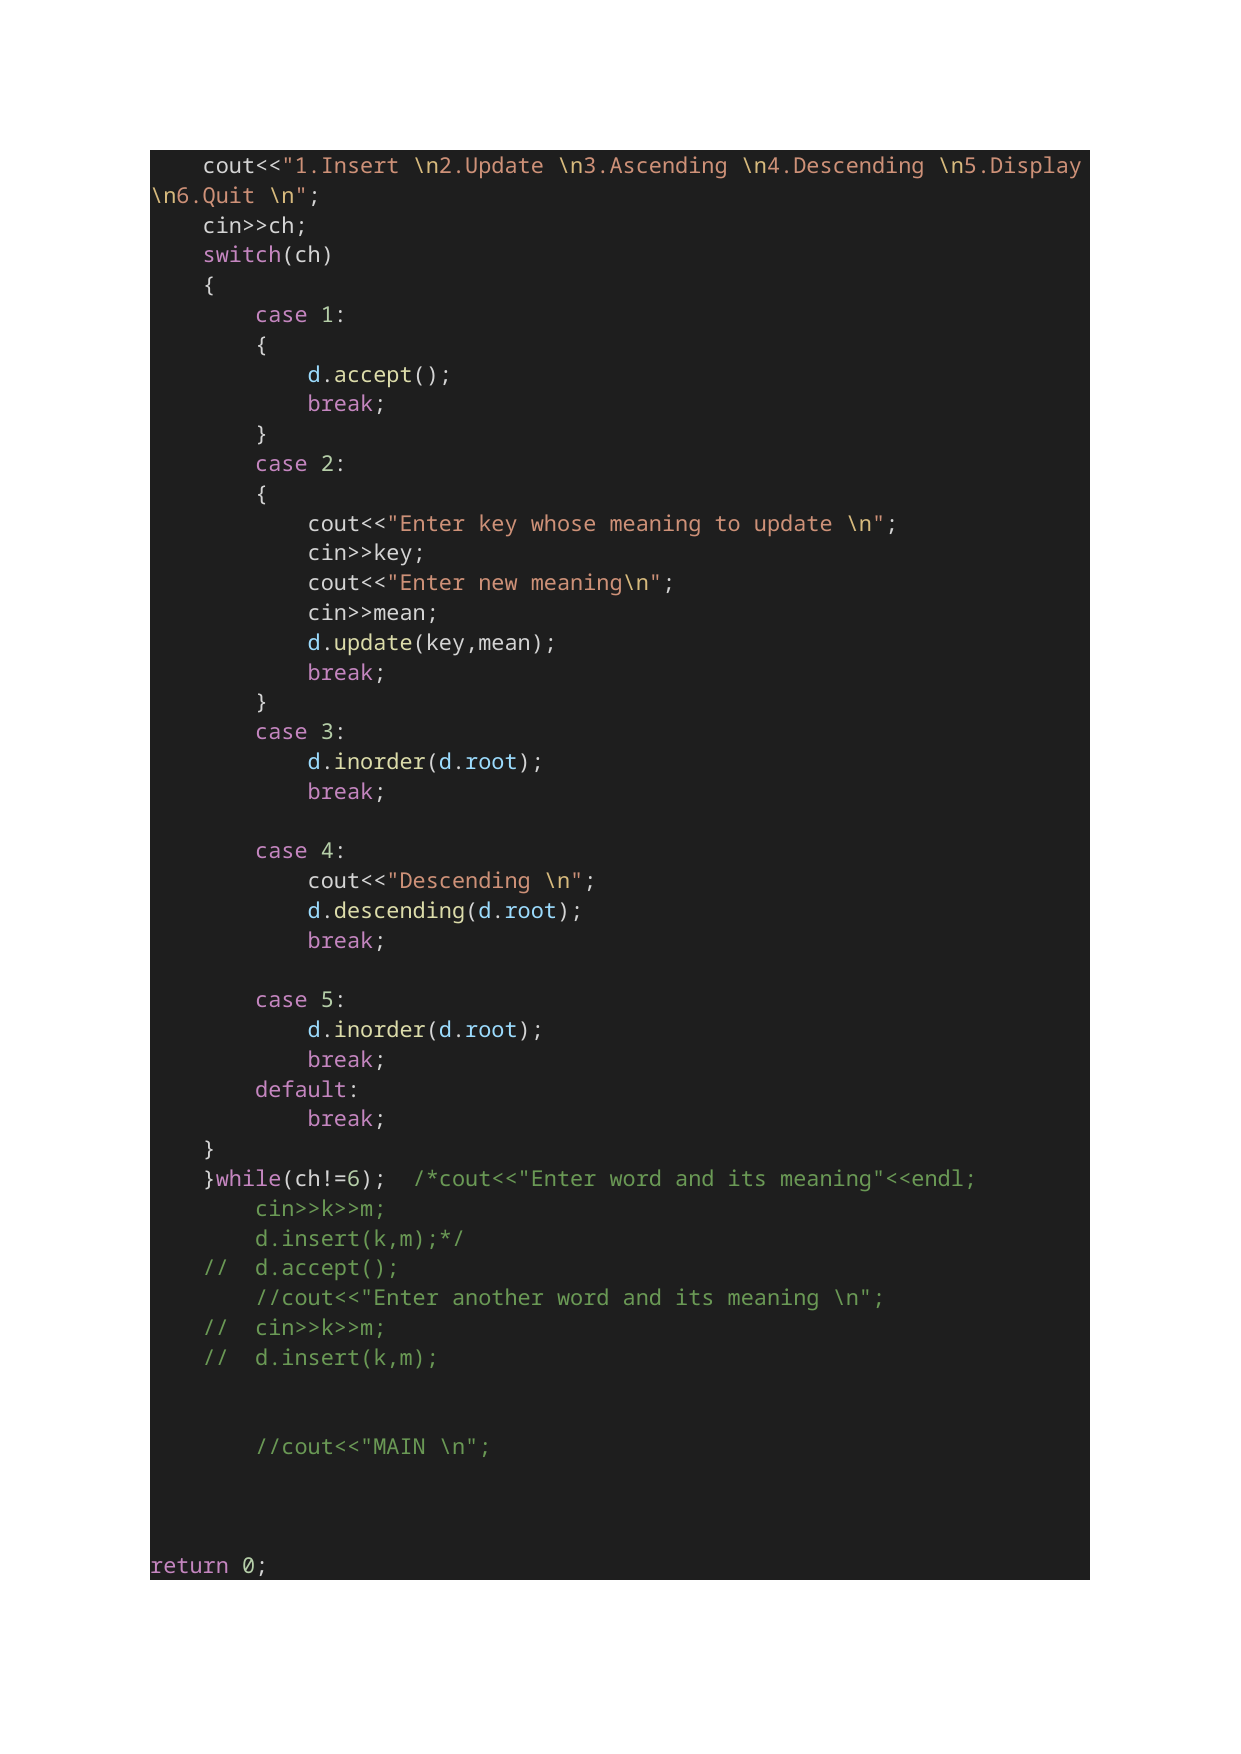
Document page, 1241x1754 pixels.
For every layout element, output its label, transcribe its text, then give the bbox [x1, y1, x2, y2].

text d.inorder(d.root); [150, 1014, 1090, 1044]
text // cin>>k>>m; [150, 1312, 1090, 1342]
text case 1: [150, 299, 1090, 329]
text break; [150, 1044, 1090, 1073]
text }while(ch!=6); /*cout<<"Enter word and its meaning"<<endl; [150, 1163, 1090, 1193]
text //cout<<"MAIN \n"; [150, 1431, 1090, 1461]
text case 3: [150, 716, 1090, 746]
text break; [150, 656, 1090, 686]
text cout<<"Enter new meaning\n"; [150, 567, 1090, 597]
text cin>>mean; [150, 597, 1090, 627]
text // d.accept(); [150, 1252, 1090, 1282]
text } [150, 418, 1090, 448]
text d.descending(d.root); [150, 895, 1090, 924]
text } [150, 686, 1090, 716]
text case 2: [150, 448, 1090, 478]
text break; [150, 388, 1090, 418]
text //cout<<"Enter another word and its meaning \n"; [150, 1282, 1090, 1312]
text return 0; [150, 1550, 1090, 1580]
text cin>>key; [150, 537, 1090, 567]
text default: [150, 1073, 1090, 1103]
text switch(ch) [150, 239, 1090, 269]
text break; [150, 924, 1090, 954]
text case 4: [150, 835, 1090, 865]
text cin>>k>>m; [150, 1193, 1090, 1222]
text cin>>ch; [150, 209, 1090, 239]
text { [150, 478, 1090, 507]
text break; [150, 1103, 1090, 1133]
text d.accept(); [150, 358, 1090, 388]
text d.insert(k,m);*/ [150, 1222, 1090, 1252]
text { [150, 269, 1090, 299]
text cout<<"Enter key whose meaning to update \n"; [150, 507, 1090, 537]
text cout<<"1.Insert \n2.Update \n3.Ascending \n4.Descending \n5.Display \n6.Quit \n"; [150, 150, 1090, 209]
text d.inorder(d.root); [150, 746, 1090, 776]
text { [150, 329, 1090, 358]
text } [150, 1133, 1090, 1163]
text cout<<"Descending \n"; [150, 865, 1090, 895]
text // d.insert(k,m); [150, 1342, 1090, 1371]
text d.update(key,mean); [150, 627, 1090, 656]
text break; [150, 776, 1090, 805]
text case 5: [150, 984, 1090, 1014]
